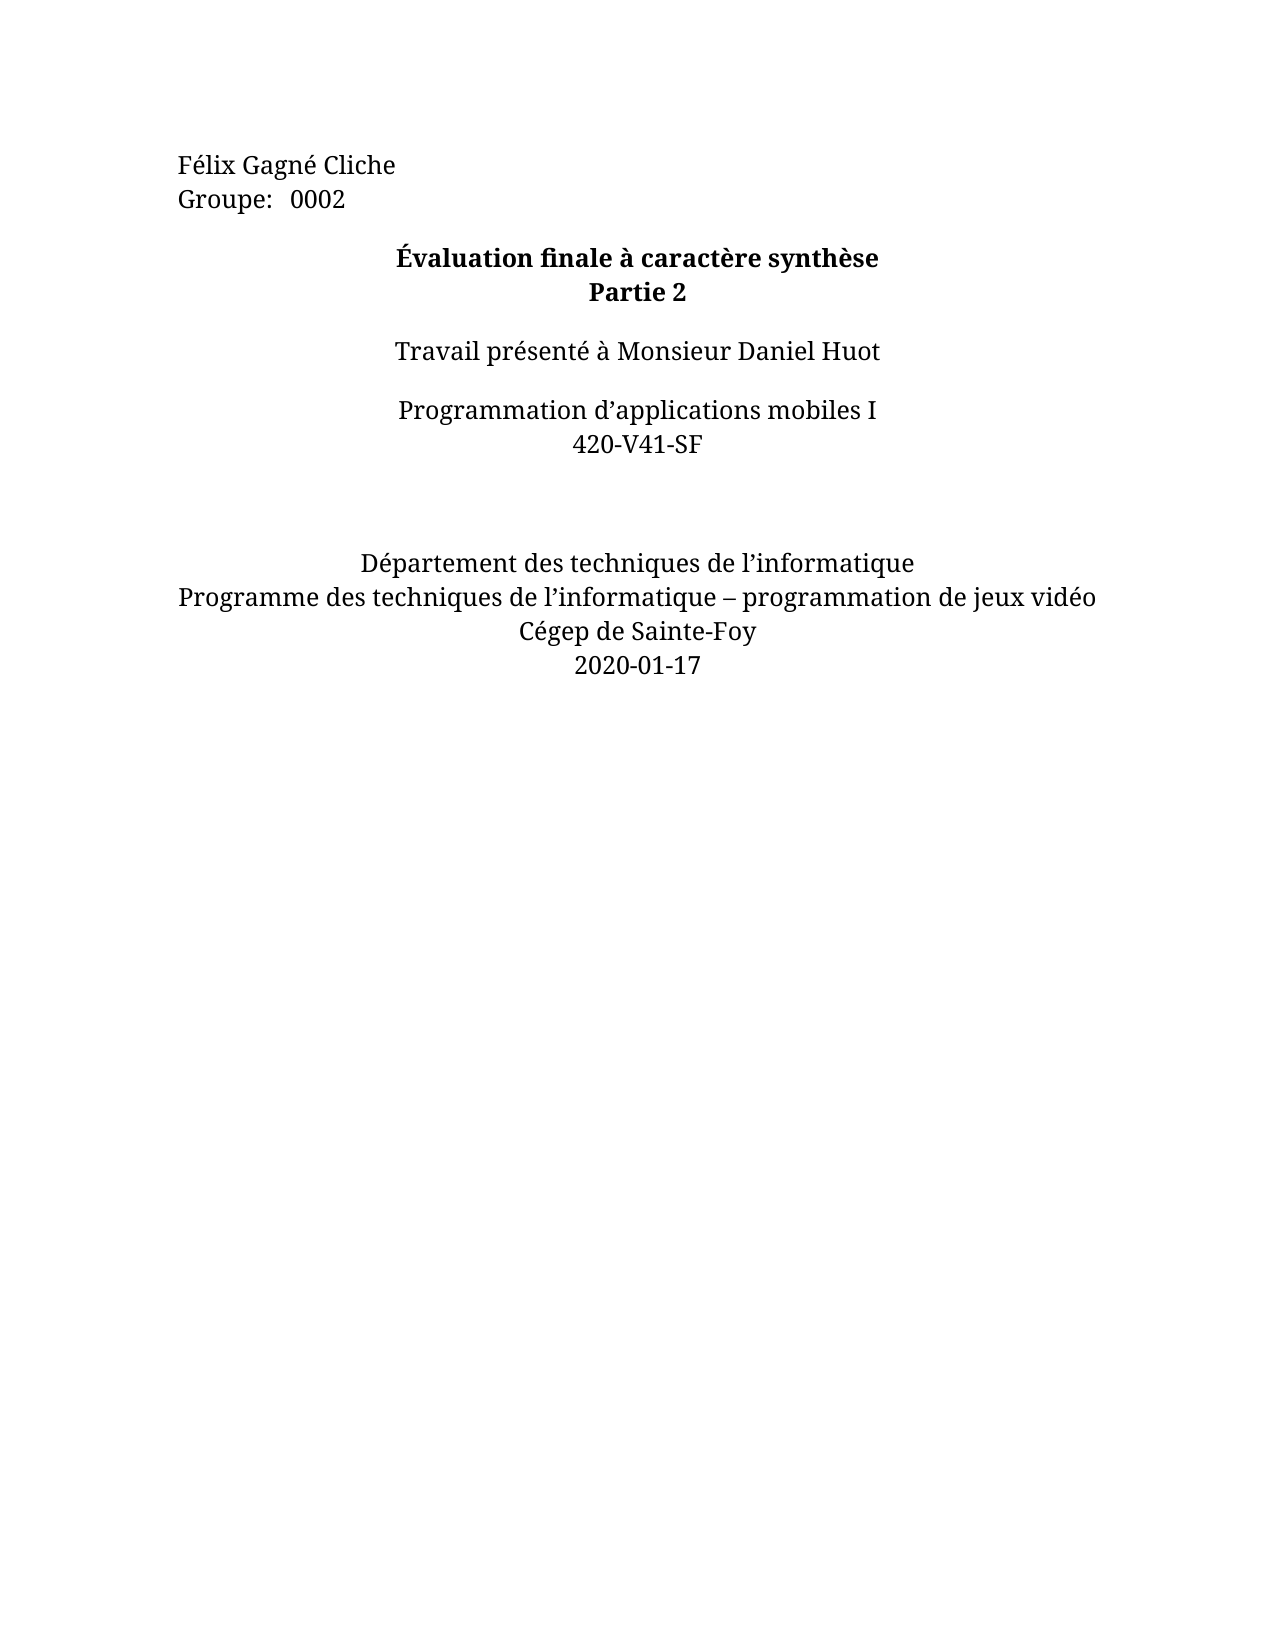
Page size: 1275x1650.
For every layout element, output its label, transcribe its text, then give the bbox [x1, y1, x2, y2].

text Félix Gagné Cliche Groupe: 0002 [177, 148, 1098, 216]
text Programmation d’applications mobiles I 420-V41-SF [177, 393, 1098, 461]
text Département des techniques de l’informatique Programme des techniques de l’informatique – programmation de jeux vidéo Cégep de Sainte-Foy 2020-01-17 [177, 545, 1098, 681]
text Évaluation finale à caractère synthèse Partie 2 [177, 241, 1098, 309]
text Travail présenté à Monsieur Daniel Huot [177, 334, 1098, 368]
